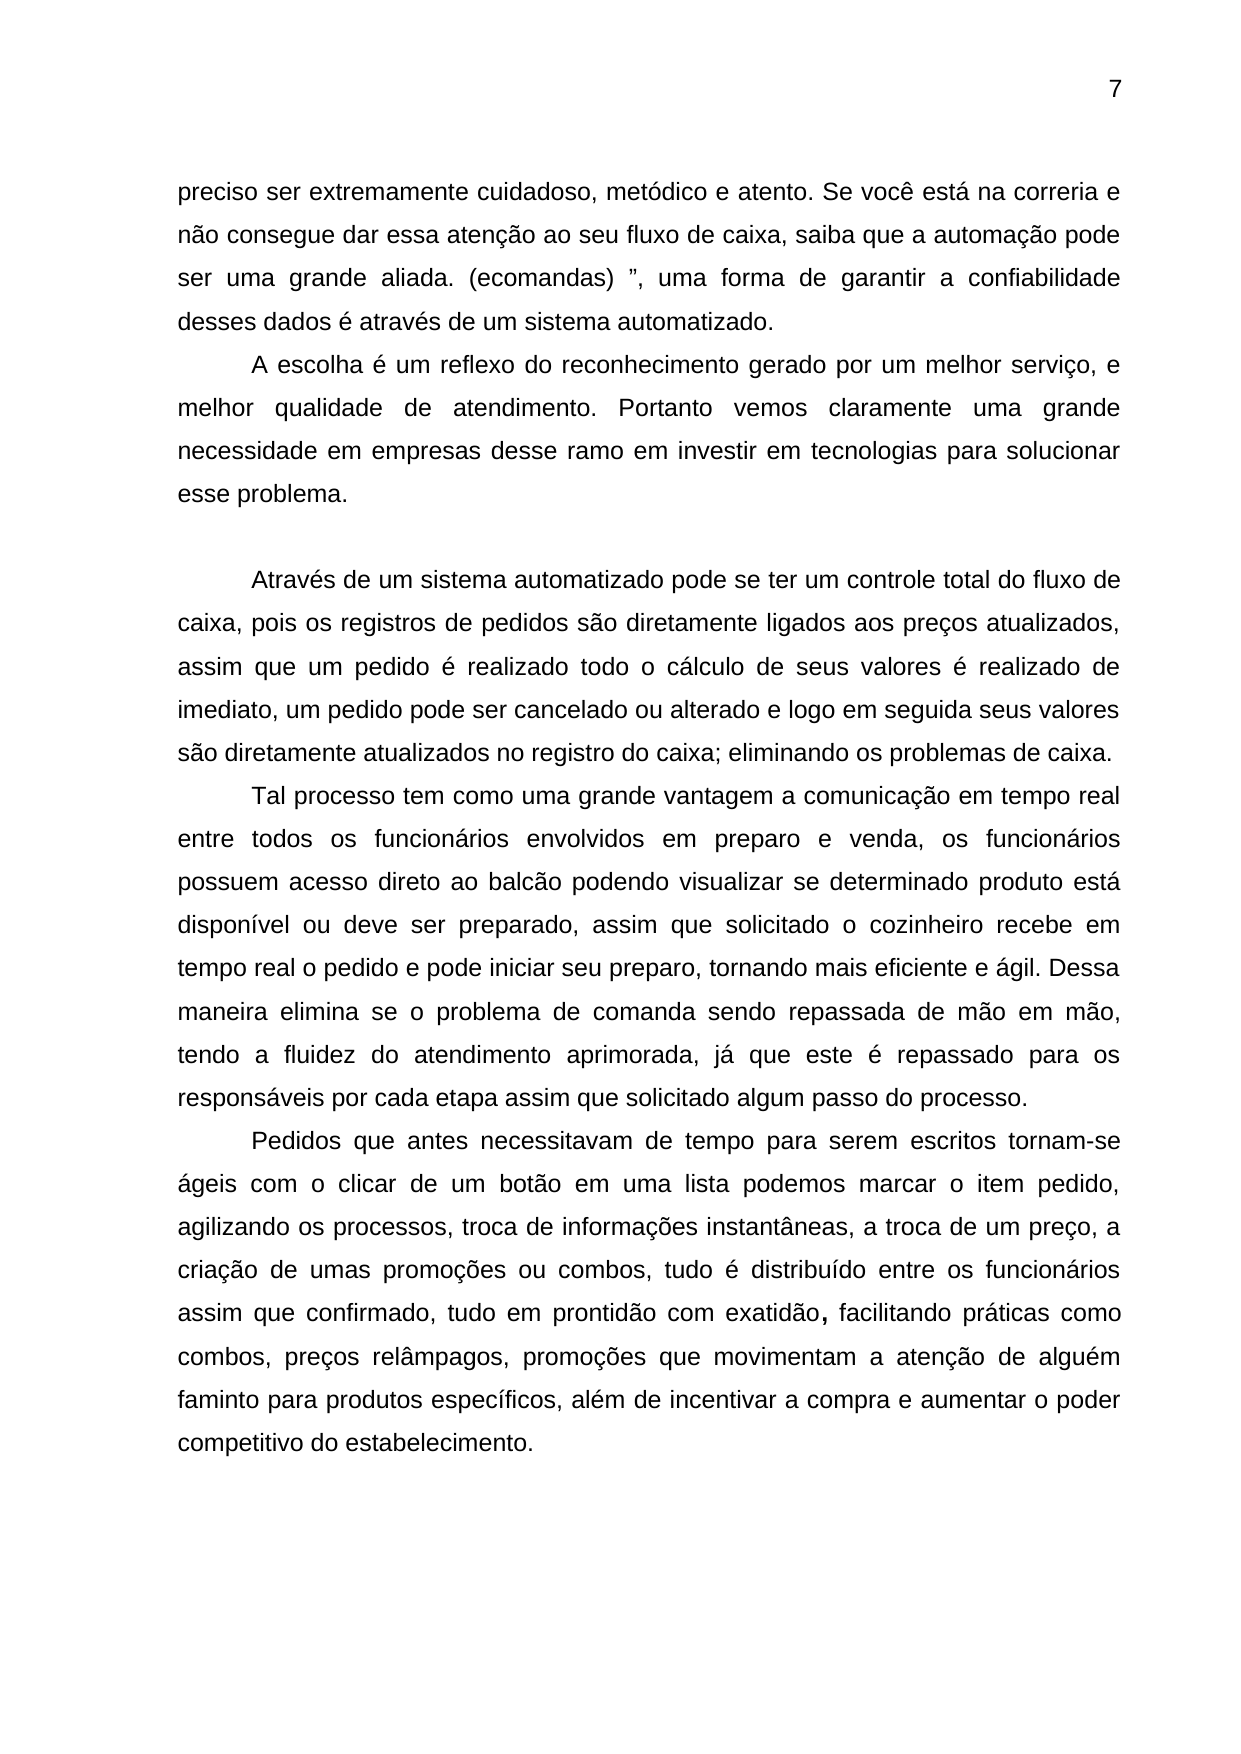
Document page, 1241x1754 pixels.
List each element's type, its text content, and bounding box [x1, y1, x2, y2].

text Pedidos que antes necessitavam de tempo para serem escritos tornam-se ágeis com o clicar de um botão em uma lista podemos marcar o item pedido, agilizando os processos, troca de informações instantâneas, a troca de um preço, a criação de umas promoções ou combos, tudo é distribuído entre os funcionários assim que confirmado, tudo em prontidão com exatidão, facilitando práticas como combos, preços relâmpagos, promoções que movimentam a atenção de alguém faminto para produtos específicos, além de incentivar a compra e aumentar o poder competitivo do estabelecimento. [177, 1126, 1122, 1457]
text Tal processo tem como uma grande vantagem a comunicação em tempo real entre todos os funcionários envolvidos em preparo e venda, os funcionários possuem acesso direto ao balcão podendo visualizar se determinado produto está disponível ou deve ser preparado, assim que solicitado o cozinheiro recebe em tempo real o pedido e pode iniciar seu preparo, tornando mais eficiente e ágil. Dessa maneira elimina se o problema de comanda sendo repassada de mão em mão, tendo a fluidez do atendimento aprimorada, já que este é repassado para os responsáveis por cada etapa assim que solicitado algum passo do processo. [177, 781, 1122, 1112]
text A escolha é um reflexo do reconhecimento gerado por um melhor serviço, e melhor qualidade de atendimento. Portanto vemos claramente uma grande necessidade em empresas desse ramo em investir em tecnologias para solucionar esse problema. [177, 350, 1122, 508]
text Através de um sistema automatizado pode se ter um controle total do fluxo de caixa, pois os registros de pedidos são diretamente ligados aos preços atualizados, assim que um pedido é realizado todo o cálculo de seus valores é realizado de imediato, um pedido pode ser cancelado ou alterado e logo em seguida seus valores são diretamente atualizados no registro do caixa; eliminando os problemas de caixa. [177, 565, 1122, 767]
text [177, 177, 1122, 335]
